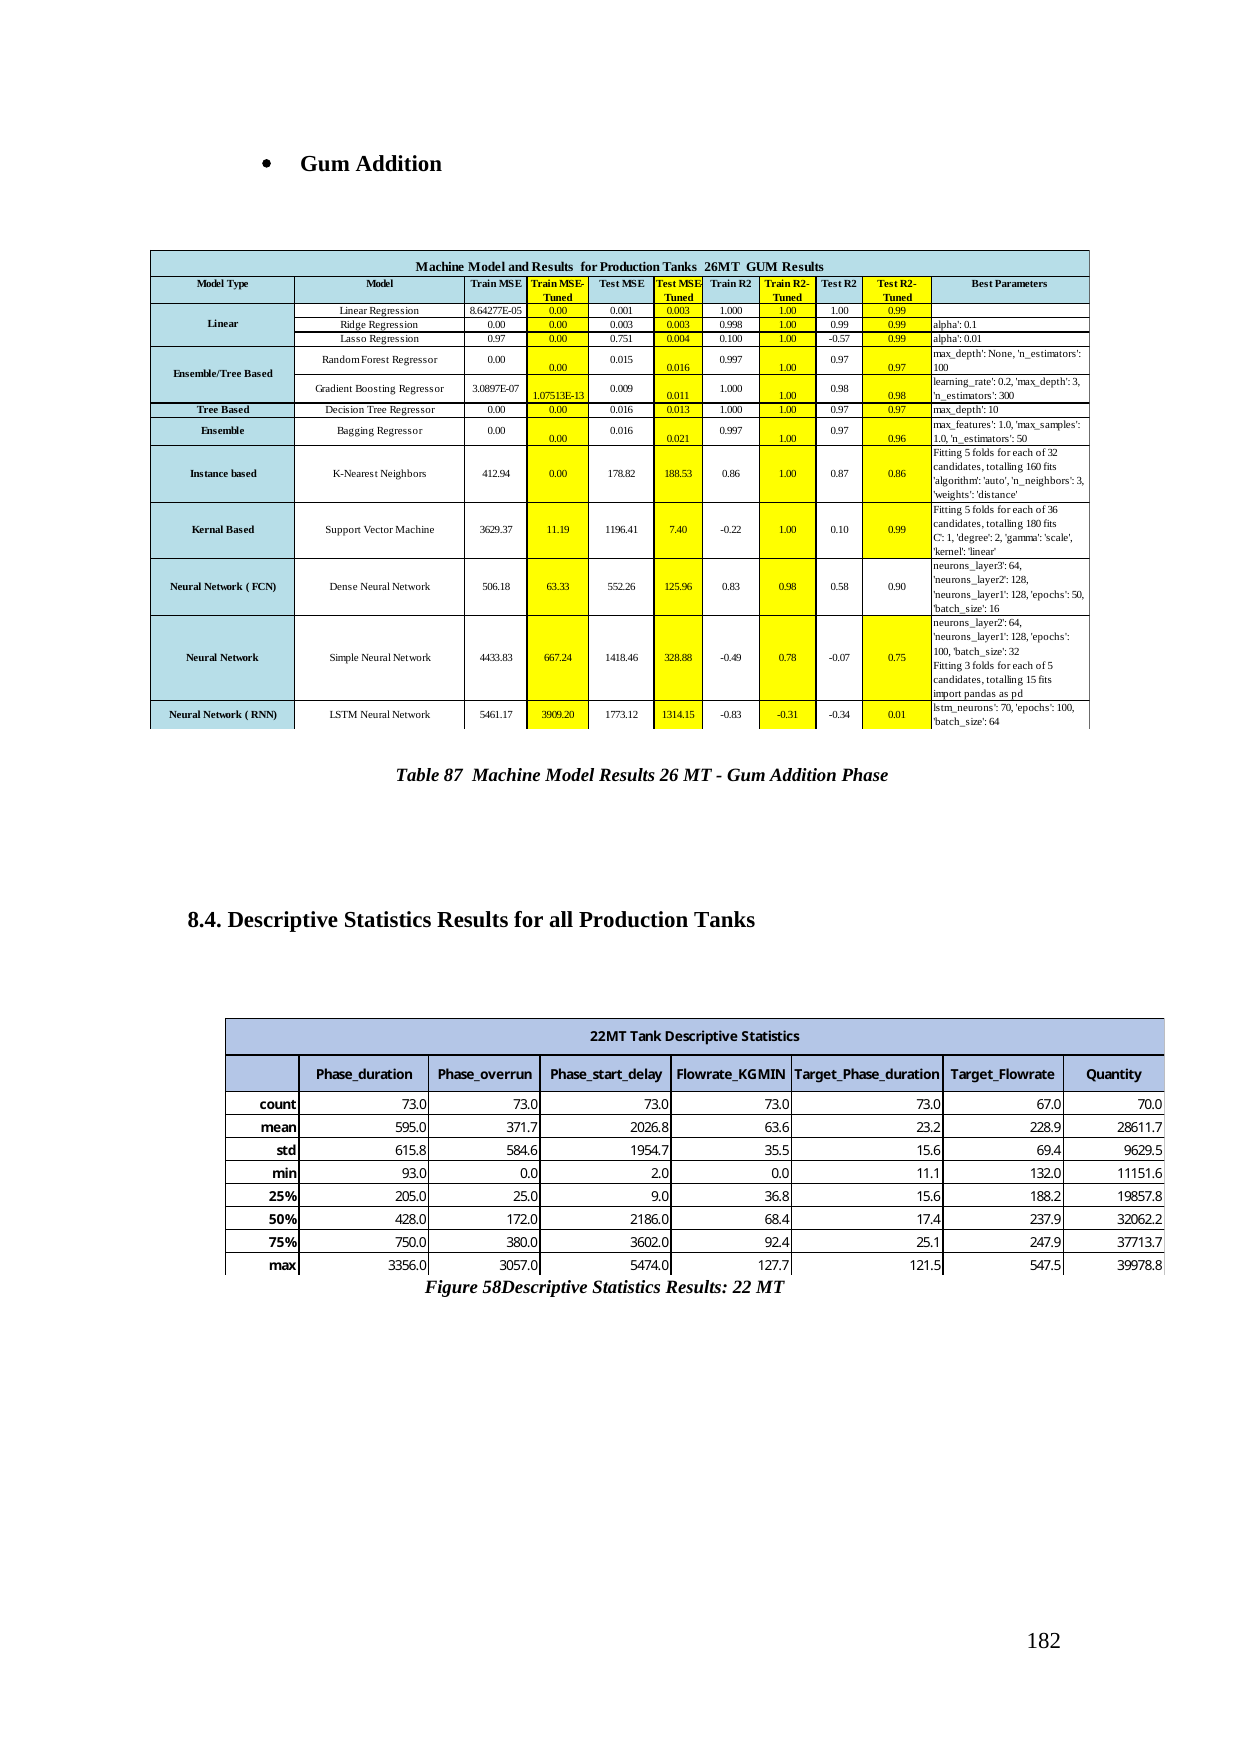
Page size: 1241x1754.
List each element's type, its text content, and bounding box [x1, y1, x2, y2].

subtitle Descriptive Statistics Results for all Production Tanks [187, 906, 1061, 932]
list Gum Addition [262, 150, 1061, 176]
